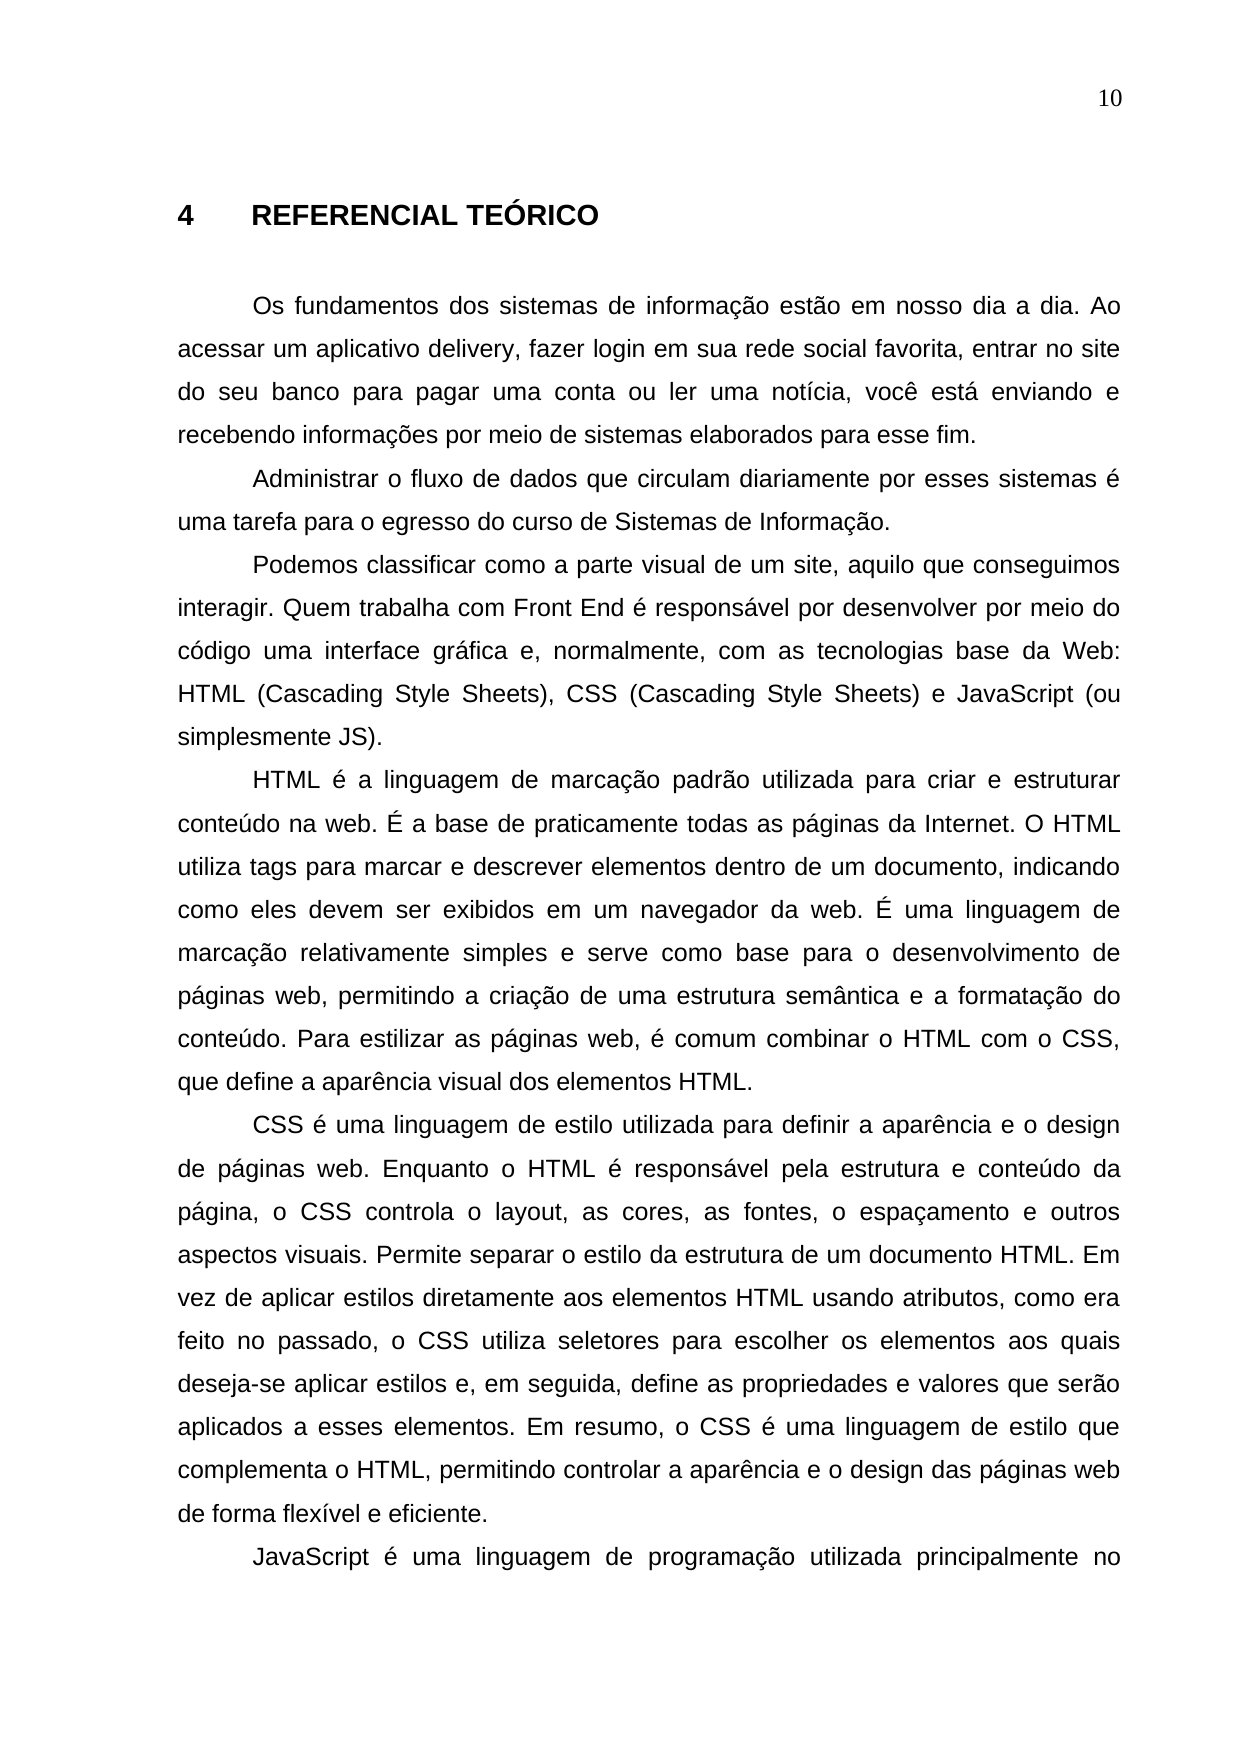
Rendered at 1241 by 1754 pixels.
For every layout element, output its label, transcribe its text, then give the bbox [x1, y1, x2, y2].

text Administrar o fluxo de dados que circulam diariamente por esses sistemas é uma tarefa para o egresso do curso de Sistemas de Informação. [177, 463, 1122, 535]
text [177, 1542, 1122, 1570]
text HTML é a linguagem de marcação padrão utilizada para criar e estruturar conteúdo na web. É a base de praticamente todas as páginas da Internet. O HTML utiliza tags para marcar e descrever elementos dentro de um documento, indicando como eles devem ser exibidos em um navegador da web. É uma linguagem de marcação relativamente simples e serve como base para o desenvolvimento de páginas web, permitindo a criação de uma estrutura semântica e a formatação do conteúdo. Para estilizar as páginas web, é comum combinar o HTML com o CSS, que define a aparência visual dos elementos HTML. [177, 765, 1122, 1096]
subtitle 4 REFERENCIAL TEÓRICO [177, 198, 1122, 231]
text Os fundamentos dos sistemas de informação estão em nosso dia a dia. Ao acessar um aplicativo delivery, fazer login em sua rede social favorita, entrar no site do seu banco para pagar uma conta ou ler uma notícia, você está enviando e recebendo informações por meio de sistemas elaborados para esse fim. [177, 291, 1122, 449]
text Podemos classificar como a parte visual de um site, aquilo que conseguimos interagir. Quem trabalha com Front End é responsável por desenvolver por meio do código uma interface gráfica e, normalmente, com as tecnologias base da Web: HTML (Cascading Style Sheets), CSS (Cascading Style Sheets) e JavaScript (ou simplesmente JS). [177, 550, 1122, 751]
text CSS é uma linguagem de estilo utilizada para definir a aparência e o design de páginas web. Enquanto o HTML é responsável pela estrutura e conteúdo da página, o CSS controla o layout, as cores, as fontes, o espaçamento e outros aspectos visuais. Permite separar o estilo da estrutura de um documento HTML. Em vez de aplicar estilos diretamente aos elementos HTML usando atributos, como era feito no passado, o CSS utiliza seletores para escolher os elementos aos quais deseja-se aplicar estilos e, em seguida, define as propriedades e valores que serão aplicados a esses elementos. Em resumo, o CSS é uma linguagem de estilo que complementa o HTML, permitindo controlar a aparência e o design das páginas web de forma flexível e eficiente. [177, 1110, 1122, 1527]
